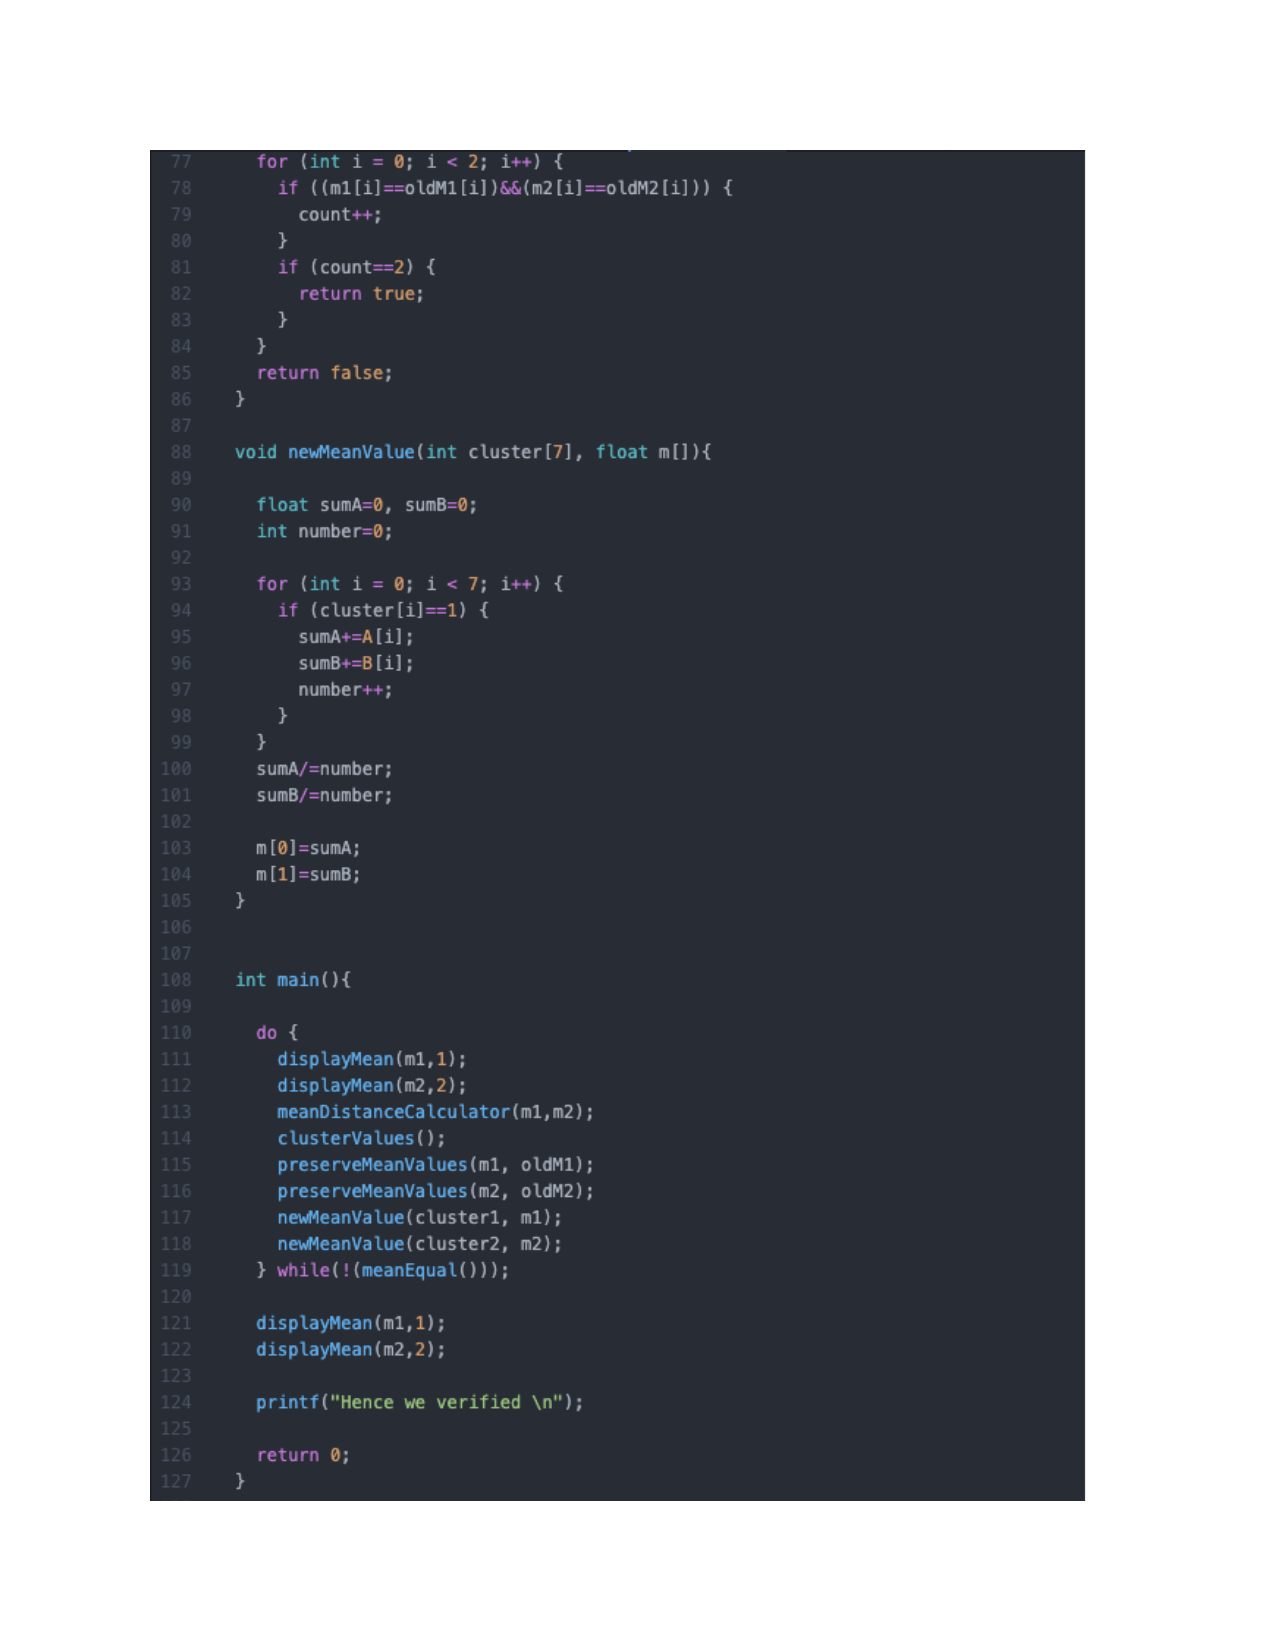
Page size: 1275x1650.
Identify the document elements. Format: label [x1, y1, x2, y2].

picture [150, 150, 1086, 1501]
